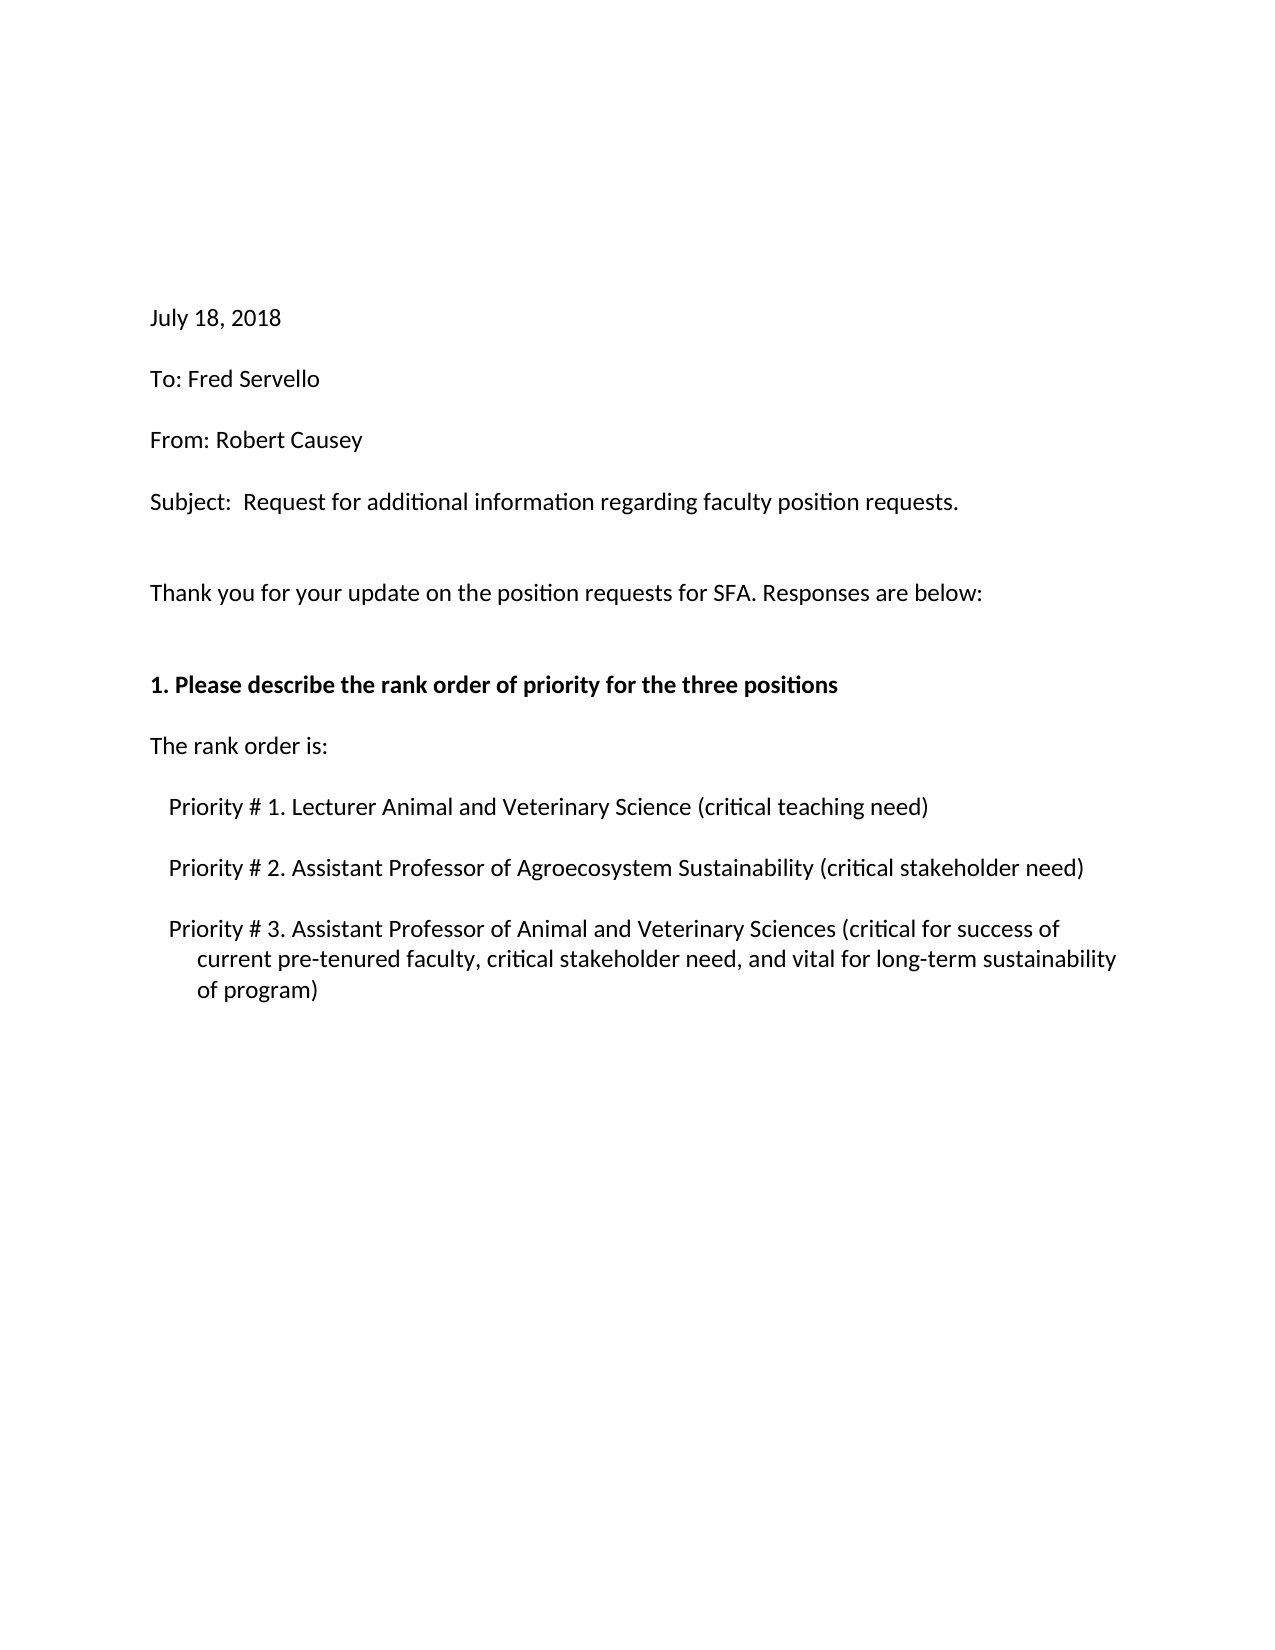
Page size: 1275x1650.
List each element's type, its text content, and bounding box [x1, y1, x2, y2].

text July 18, 2018 [150, 303, 1125, 333]
text From: Robert Causey [150, 425, 1125, 455]
text The rank order is: [150, 730, 1125, 760]
text Priority # 2. Assistant Professor of Agroecosystem Sustainability (critical stakeholder need) [169, 852, 1125, 882]
text Thank you for your update on the position requests for SFA. Responses are below: [150, 577, 1125, 608]
text To: Fred Servello [150, 364, 1125, 394]
text Priority # 3. Assistant Professor of Animal and Veterinary Sciences (critical for success of current pre-tenured faculty, critical stakeholder need, and vital for long-term sustainability of program) [169, 913, 1125, 1004]
text Subject: Request for additional information regarding faculty position requests. [150, 486, 1125, 516]
text Priority # 1. Lecturer Animal and Veterinary Science (critical teaching need) [169, 791, 1125, 821]
text 1. Please describe the rank order of priority for the three positions [150, 669, 1125, 699]
